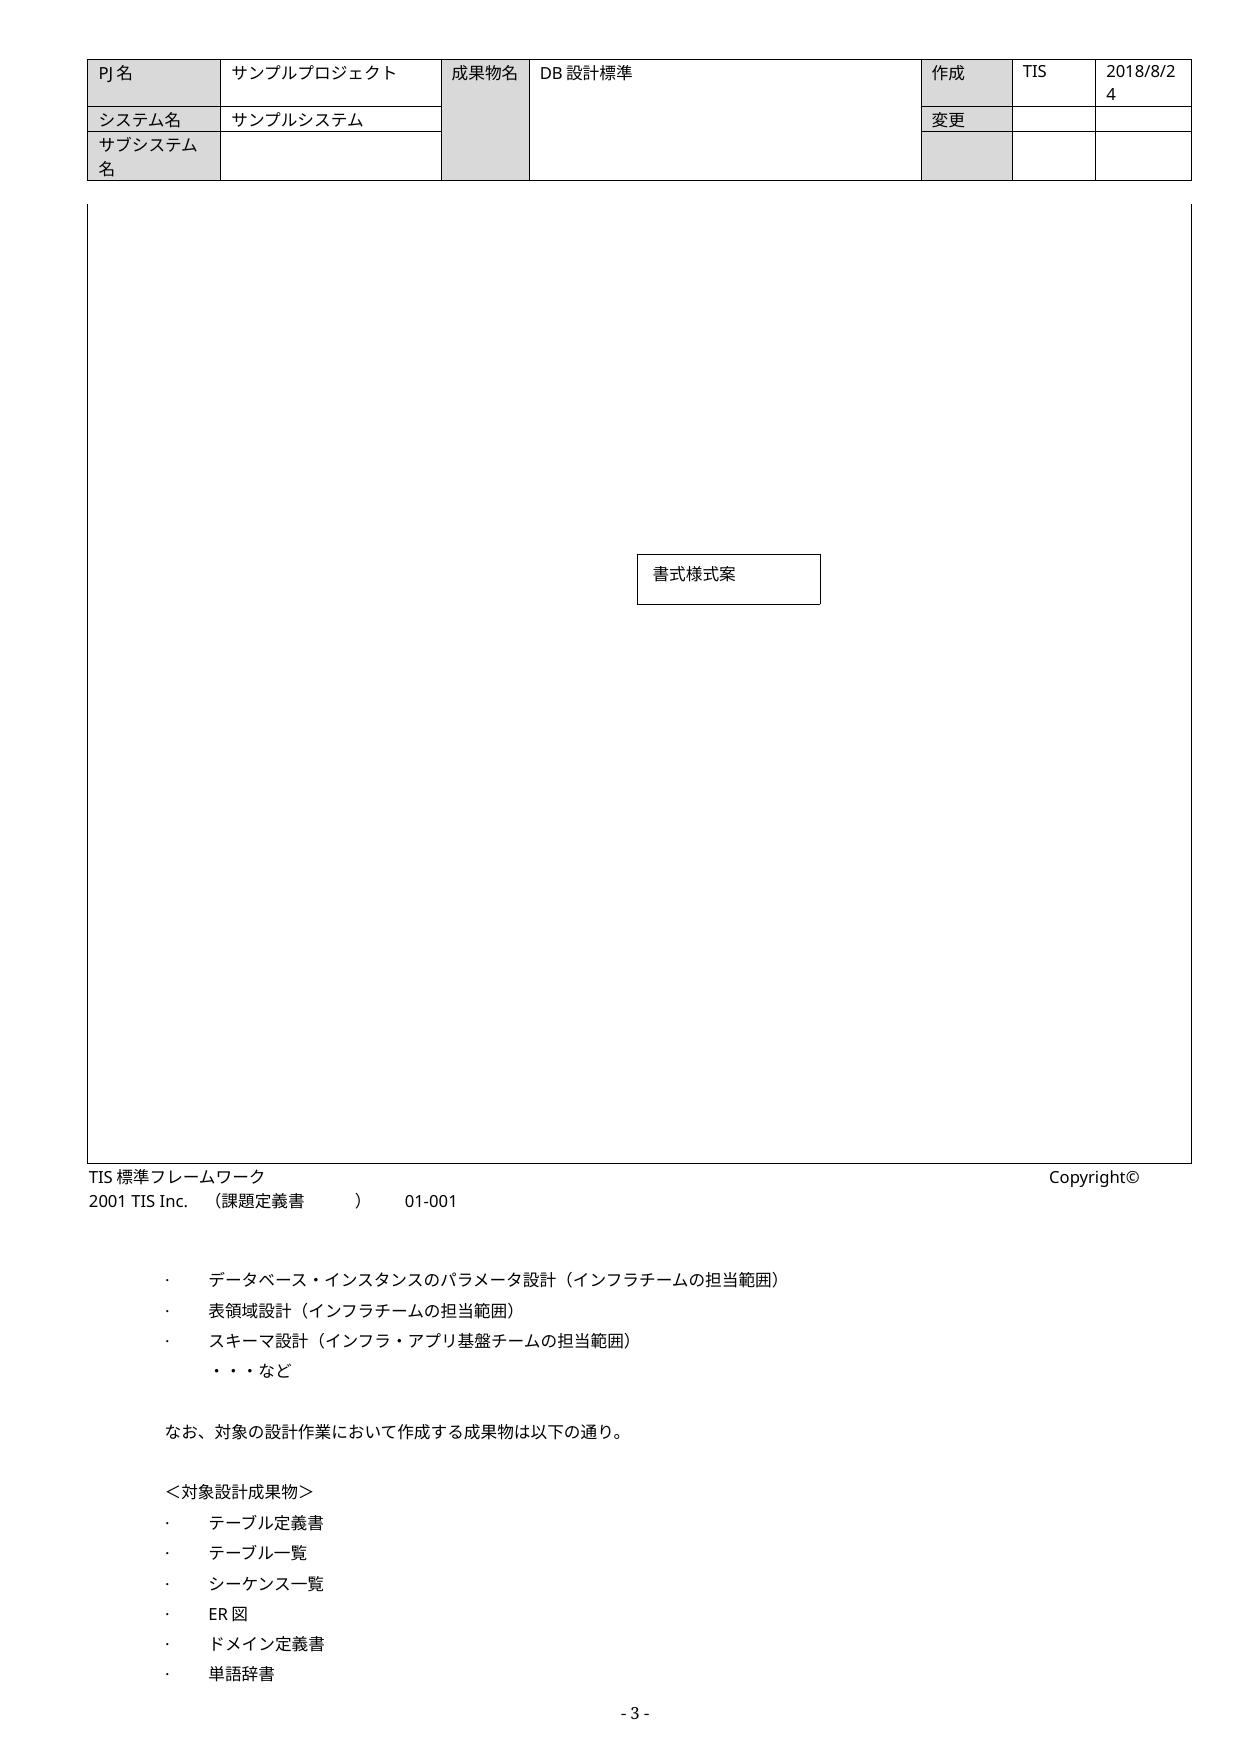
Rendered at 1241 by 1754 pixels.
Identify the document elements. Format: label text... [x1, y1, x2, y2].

text ＜対象設計成果物＞ [148, 1477, 1181, 1507]
list テーブル一覧 [164, 1537, 1181, 1567]
list スキーマ設計（インフラ・アプリ基盤チームの担当範囲） ・・・など [164, 1325, 1181, 1386]
list シーケンス一覧 [164, 1567, 1181, 1598]
list データベース・インスタンスのパラメータ設計（インフラチームの担当範囲） [164, 1264, 1181, 1295]
list ER図 [164, 1598, 1181, 1628]
list 単語辞書 [164, 1658, 1181, 1689]
list 表領域設計（インフラチームの担当範囲） [164, 1295, 1181, 1325]
list テーブル定義書 [164, 1507, 1181, 1537]
list ドメイン定義書 [164, 1628, 1181, 1658]
text なお、対象の設計作業において作成する成果物は以下の通り。 [148, 1416, 1181, 1446]
